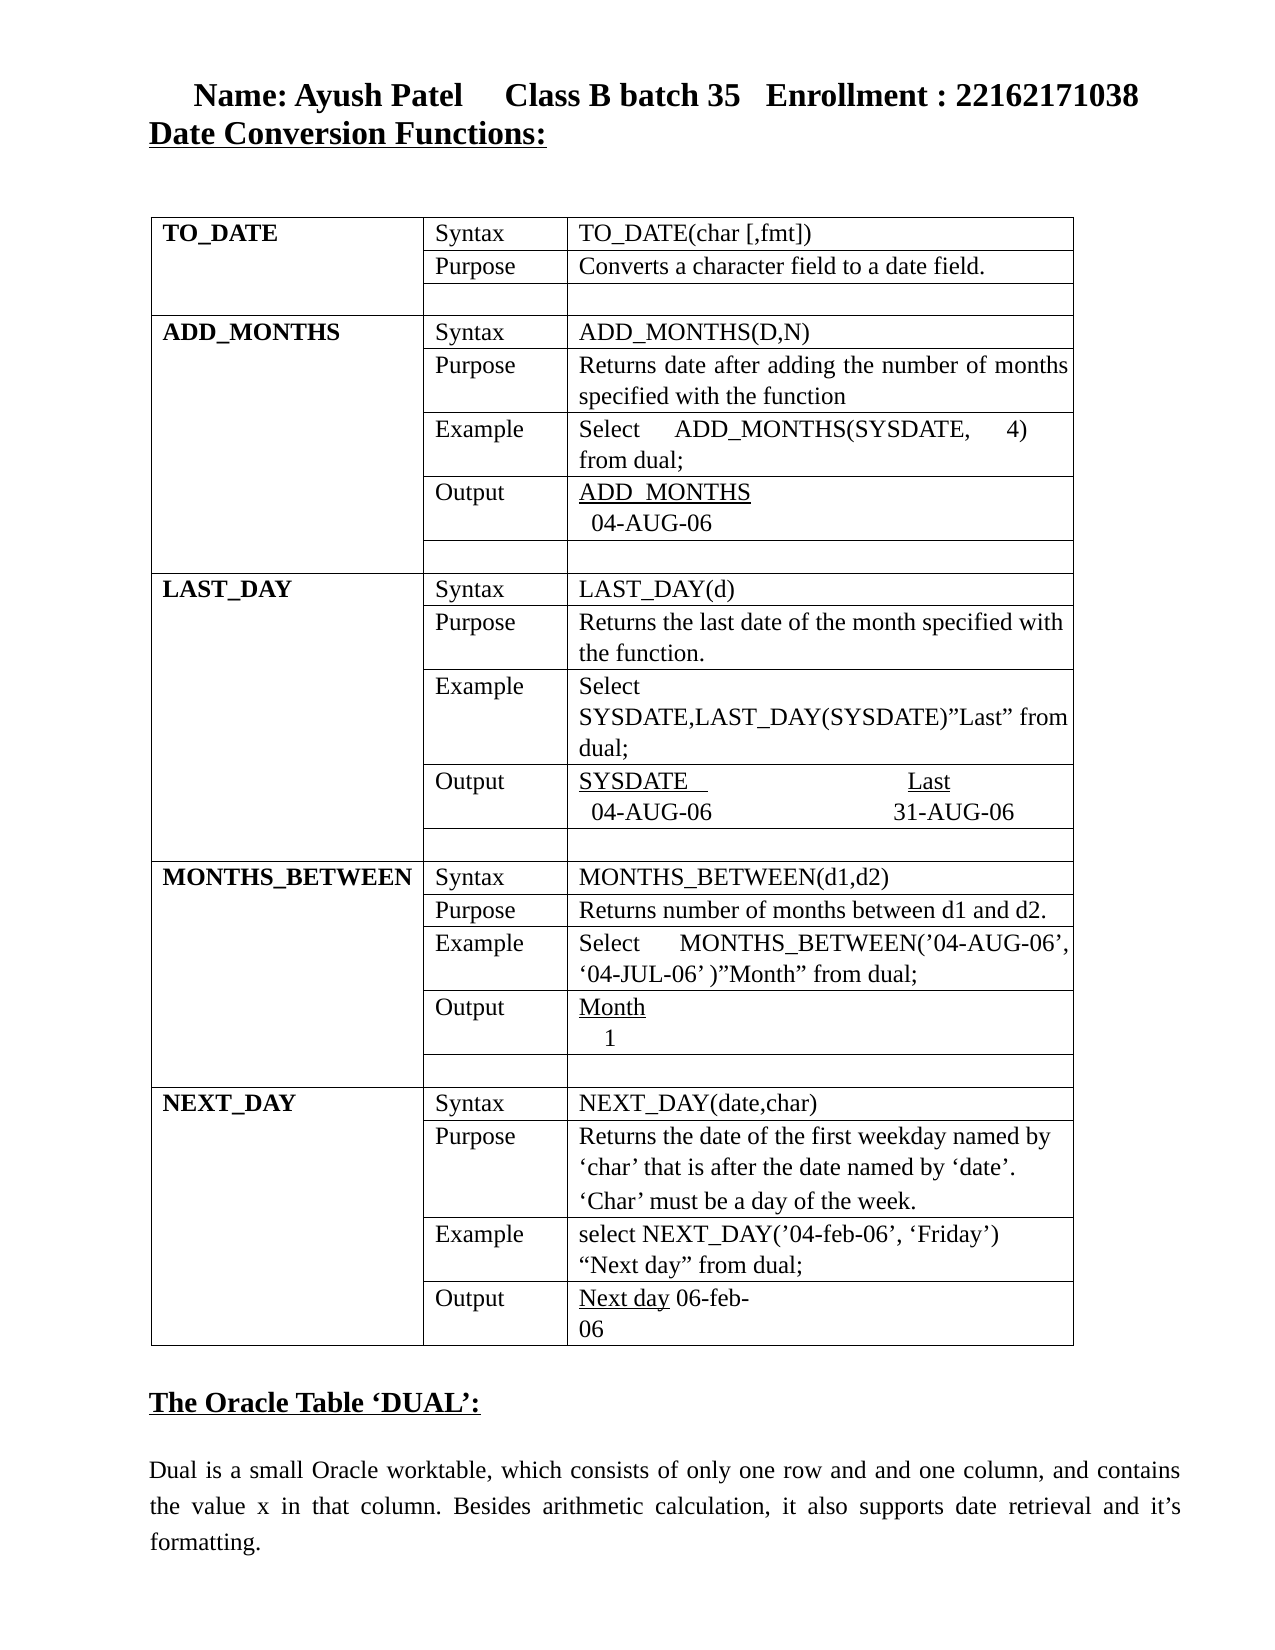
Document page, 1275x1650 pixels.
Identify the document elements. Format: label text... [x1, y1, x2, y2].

table_cell Example [424, 1218, 567, 1281]
table_cell Output [424, 991, 567, 1054]
table_cell Next day 06-feb-06 [568, 1282, 1073, 1345]
table_cell Example [424, 927, 567, 990]
table_cell Syntax [424, 1088, 567, 1119]
table_cell NEXT_DAY [152, 1088, 423, 1345]
table_cell Purpose [424, 1121, 567, 1217]
table_cell [568, 1055, 1073, 1087]
table_cell Syntax [424, 316, 567, 348]
table_cell [568, 541, 1073, 572]
table_cell Purpose [424, 606, 567, 669]
table_cell Select ADD_MONTHS(SYSDATE, 4) from dual; [568, 413, 1073, 476]
table_cell MONTHS_BETWEEN [152, 862, 423, 1087]
table_header TO_DATE [152, 218, 423, 315]
table_cell [424, 829, 567, 861]
table_cell LAST_DAY(d) [568, 574, 1073, 605]
table_cell Returns the date of the first weekday named by ‘char’ that is after the date named by ‘date’. ‘Char’ must be a day of the week. [568, 1121, 1073, 1217]
table_cell Converts a character field to a date field. [568, 251, 1073, 282]
table_cell Select SYSDATE,LAST_DAY(SYSDATE)”Last” from dual; [568, 670, 1073, 764]
table_cell Example [424, 670, 567, 764]
table_cell ADD_MONTHS [152, 316, 423, 572]
table_cell [424, 1055, 567, 1087]
table_cell [424, 541, 567, 572]
table_cell [568, 829, 1073, 861]
table_cell Output [424, 765, 567, 828]
table_cell Output [424, 1282, 567, 1345]
table_cell Example [424, 413, 567, 476]
table_cell select NEXT_DAY(’04-feb-06’, ‘Friday’) “Next day” from dual; [568, 1218, 1073, 1281]
table_cell Select MONTHS_BETWEEN(’04-AUG-06’, ‘04-JUL-06’ )”Month” from dual; [568, 927, 1073, 990]
table_cell Returns number of months between d1 and d2. [568, 895, 1073, 926]
table_cell LAST_DAY [152, 574, 423, 861]
table_cell SYSDATE Last 04-AUG-06 31-AUG-06 [568, 765, 1073, 828]
text Date Conversion Functions: [148, 113, 1182, 152]
text Dual is a small Oracle worktable, which consists of only one row and and one column, and contains the value x in that column. Besides arithmetic calculation, it also supports date retrieval and it’s formatting. [148, 1455, 1182, 1556]
table_cell Output [424, 477, 567, 539]
table_cell Month 1 [568, 991, 1073, 1054]
table_header Syntax [424, 218, 567, 249]
table_cell ADD_MONTHS 04-AUG-06 [568, 477, 1073, 539]
table_cell Purpose [424, 251, 567, 282]
table_cell Returns the last date of the month specified with the function. [568, 606, 1073, 669]
table_cell MONTHS_BETWEEN(d1,d2) [568, 862, 1073, 893]
table_cell [424, 284, 567, 315]
table_cell ADD_MONTHS(D,N) [568, 316, 1073, 348]
table_cell Syntax [424, 574, 567, 605]
table_cell Purpose [424, 895, 567, 926]
text The Oracle Table ‘DUAL’: [148, 1385, 1182, 1418]
table_cell NEXT_DAY(date,char) [568, 1088, 1073, 1119]
table_header TO_DATE(char [,fmt]) [568, 218, 1073, 249]
table_cell Syntax [424, 862, 567, 893]
table_cell Returns date after adding the number of months specified with the function [568, 349, 1073, 412]
table_cell Purpose [424, 349, 567, 412]
table_cell [568, 284, 1073, 315]
